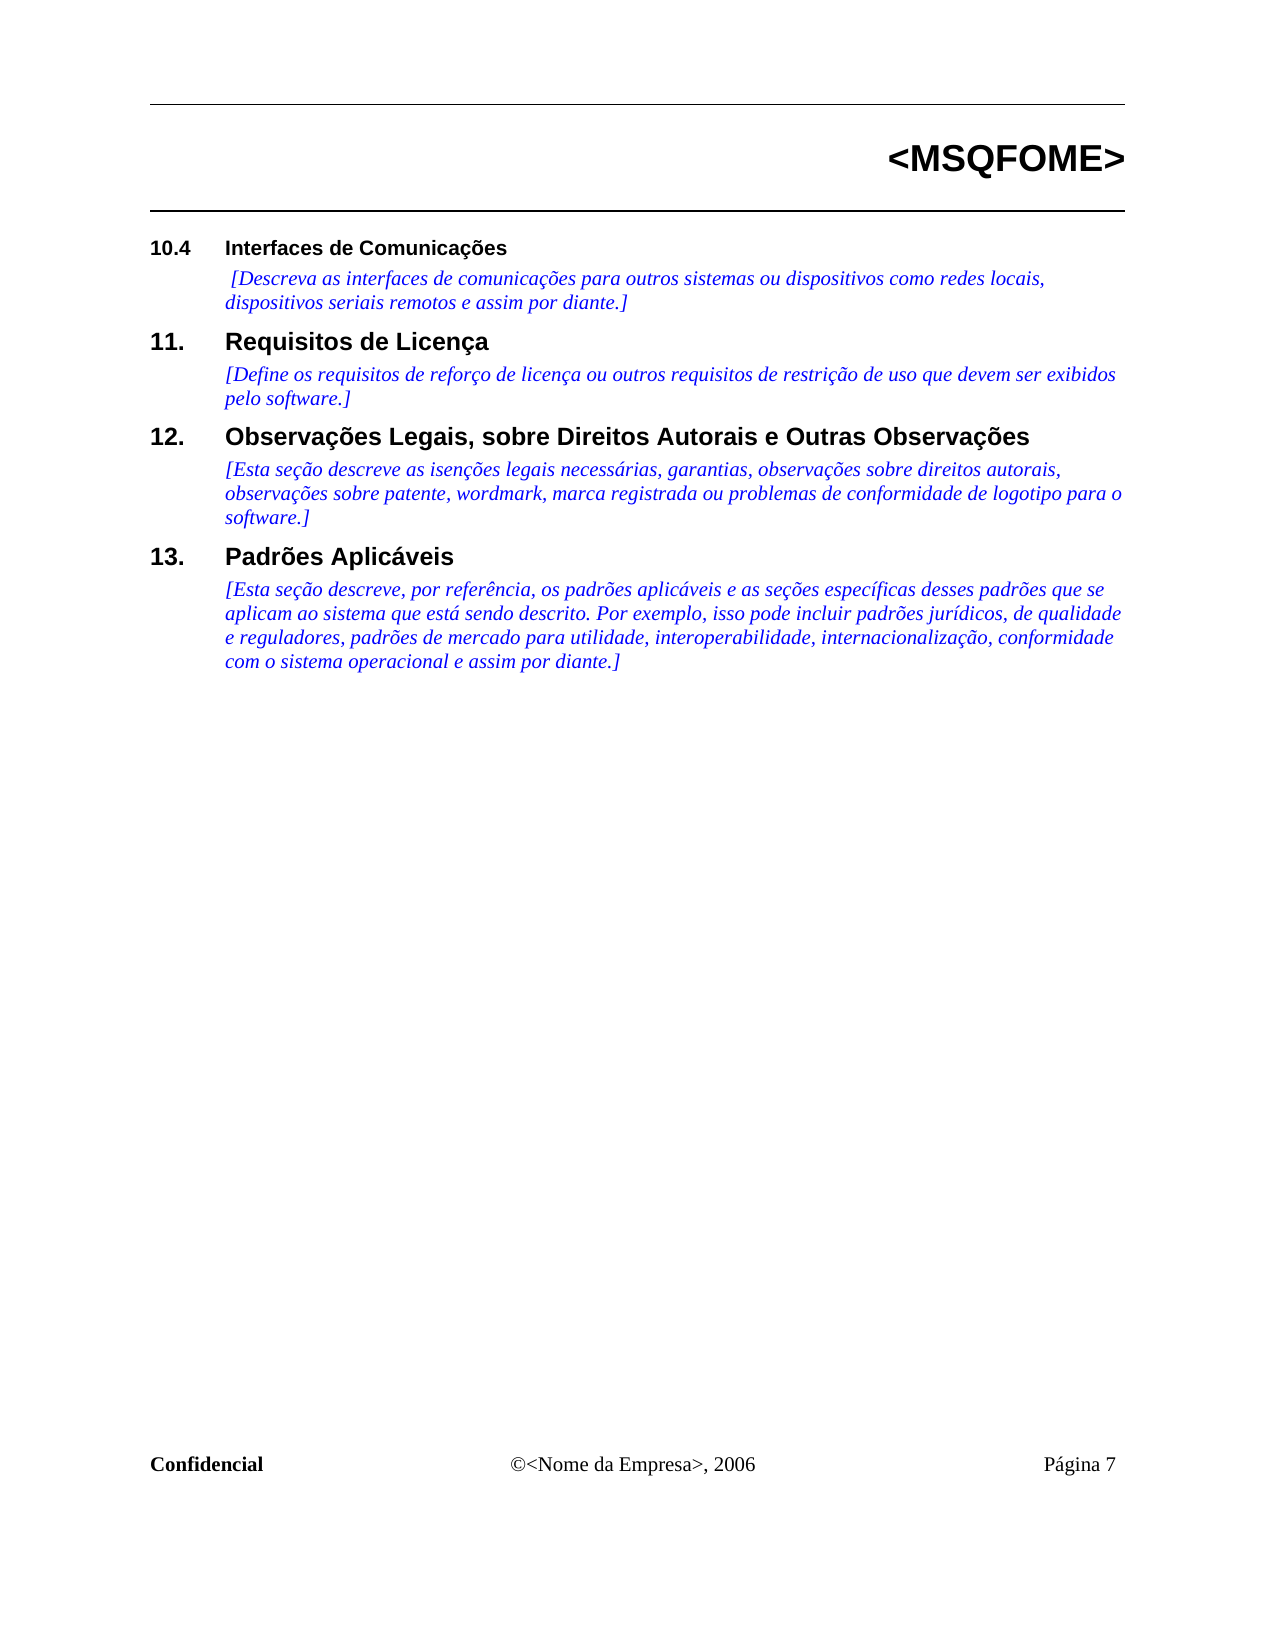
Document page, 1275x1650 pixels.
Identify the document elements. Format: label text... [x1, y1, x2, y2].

subtitle Observações Legais, sobre Direitos Autorais e Outras Observações [150, 422, 1125, 451]
subtitle Interfaces de Comunicações [150, 236, 1125, 260]
text [Esta seção descreve, por referência, os padrões aplicáveis e as seções específicas desses padrões que se aplicam ao sistema que está sendo descrito. Por exemplo, isso pode incluir padrões jurídicos, de qualidade e reguladores, padrões de mercado para utilidade, interoperabilidade, internacionalização, conformidade com o sistema operacional e assim por diante.] [225, 577, 1125, 673]
subtitle Requisitos de Licença [150, 327, 1125, 355]
text [Descreva as interfaces de comunicações para outros sistemas ou dispositivos como redes locais, dispositivos seriais remotos e assim por diante.] [225, 266, 1125, 314]
subtitle Padrões Aplicáveis [150, 542, 1125, 571]
text [Esta seção descreve as isenções legais necessárias, garantias, observações sobre direitos autorais, observações sobre patente, wordmark, marca registrada ou problemas de conformidade de logotipo para o software.] [225, 457, 1125, 529]
text [Define os requisitos de reforço de licença ou outros requisitos de restrição de uso que devem ser exibidos pelo software.] [225, 362, 1125, 410]
